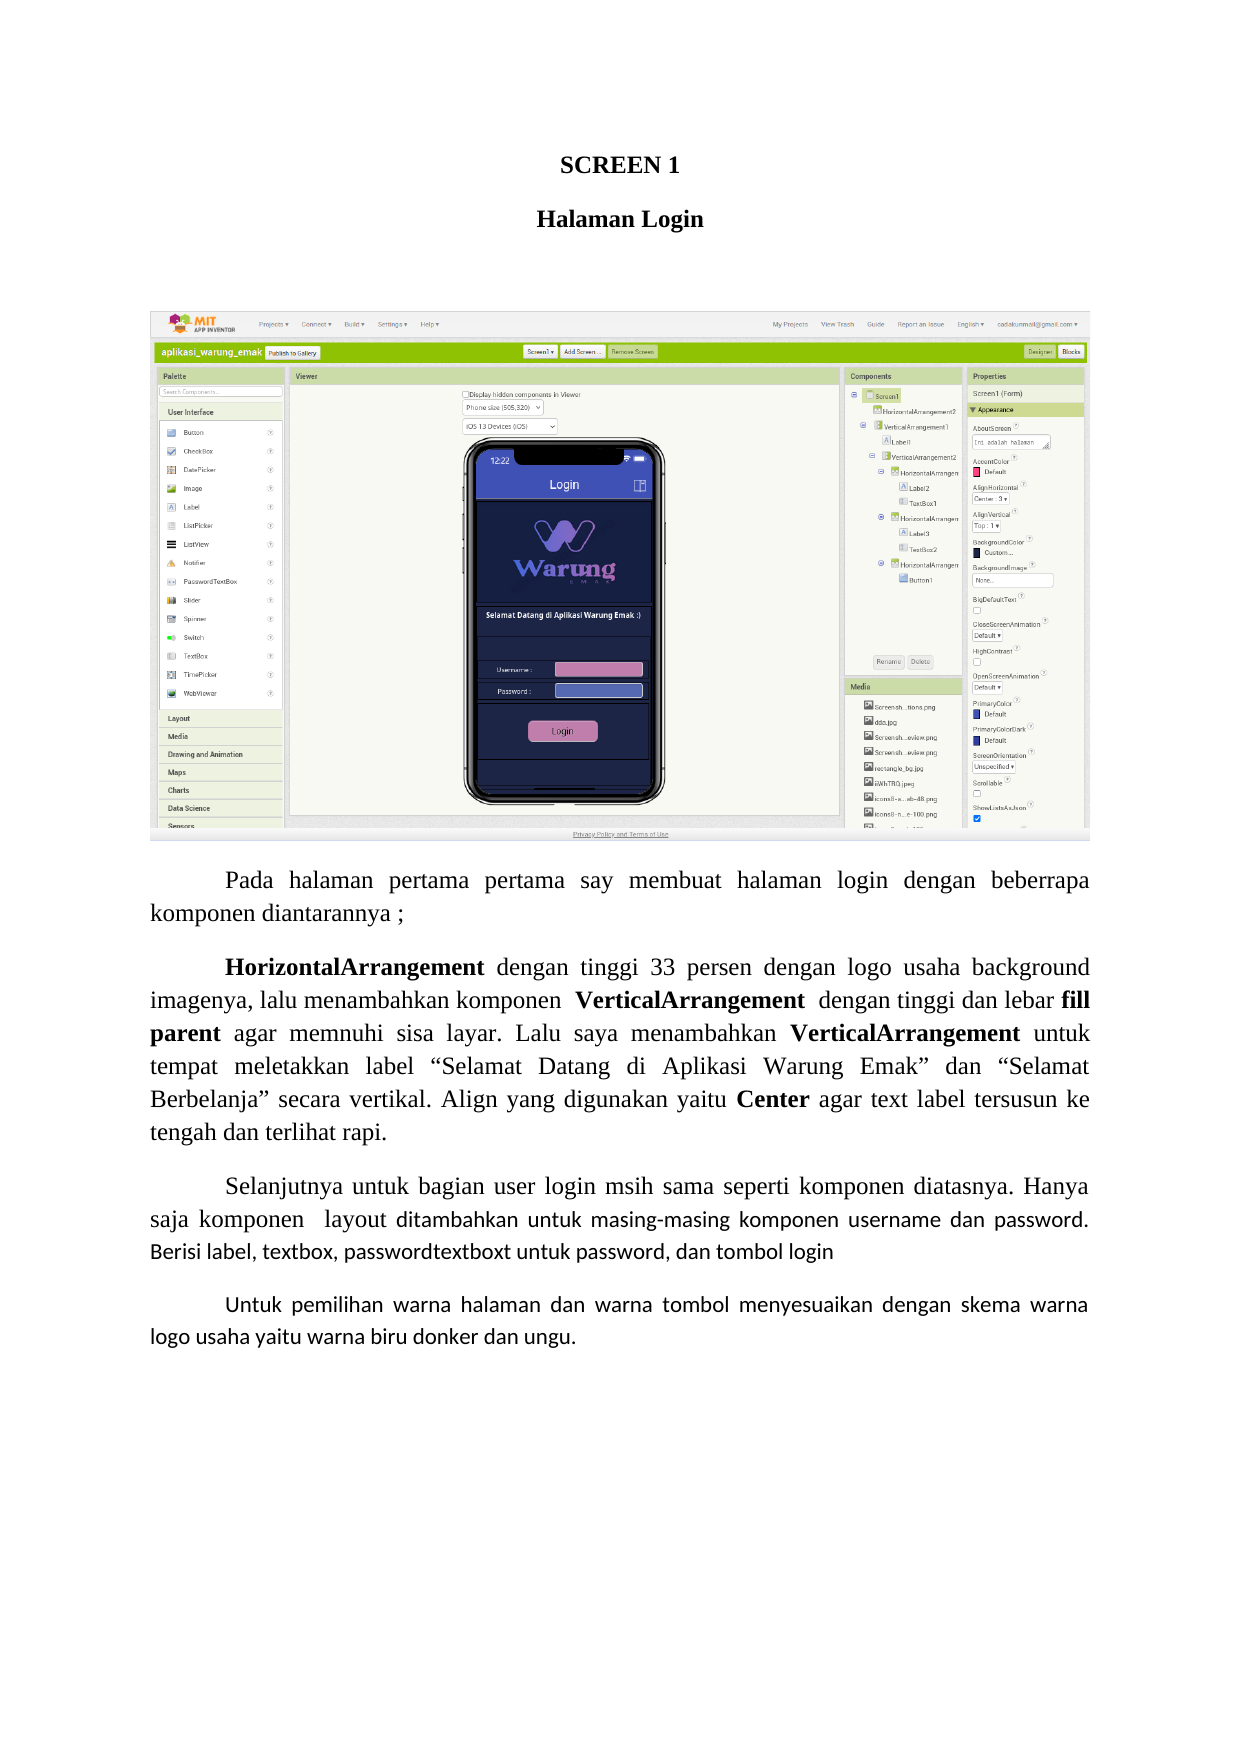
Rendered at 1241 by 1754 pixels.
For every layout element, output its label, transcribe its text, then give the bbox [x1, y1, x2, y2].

picture [150, 311, 1091, 841]
text Halaman Login [150, 204, 1090, 233]
text Pada halaman pertama pertama say membuat halaman login dengan beberrapa komponen diantarannya ; [150, 865, 1090, 927]
text Untuk pemilihan warna halaman dan warna tombol menyesuaikan dengan skema warna logo usaha yaitu warna biru donker dan ungu. [150, 1290, 1090, 1350]
text HorizontalArrangement dengan tinggi 33 persen dengan logo usaha background imagenya, lalu menambahkan komponen VerticalArrangement dengan tinggi dan lebar fill parent agar memnuhi sisa layar. Lalu saya menambahkan VerticalArrangement untuk tempat meletakkan label “Selamat Datang di Aplikasi Warung Emak” dan “Selamat Berbelanja” secara vertikal. Align yang digunakan yaitu Center agar text label tersusun ke tengah dan terlihat rapi. [150, 952, 1090, 1146]
text Selanjutnya untuk bagian user login msih sama seperti komponen diatasnya. Hanya saja komponen layout ditambahkan untuk masing-masing komponen username dan password. Berisi label, textbox, passwordtextboxt untuk password, dan tombol login [150, 1171, 1090, 1265]
text SCREEN 1 [150, 150, 1090, 179]
